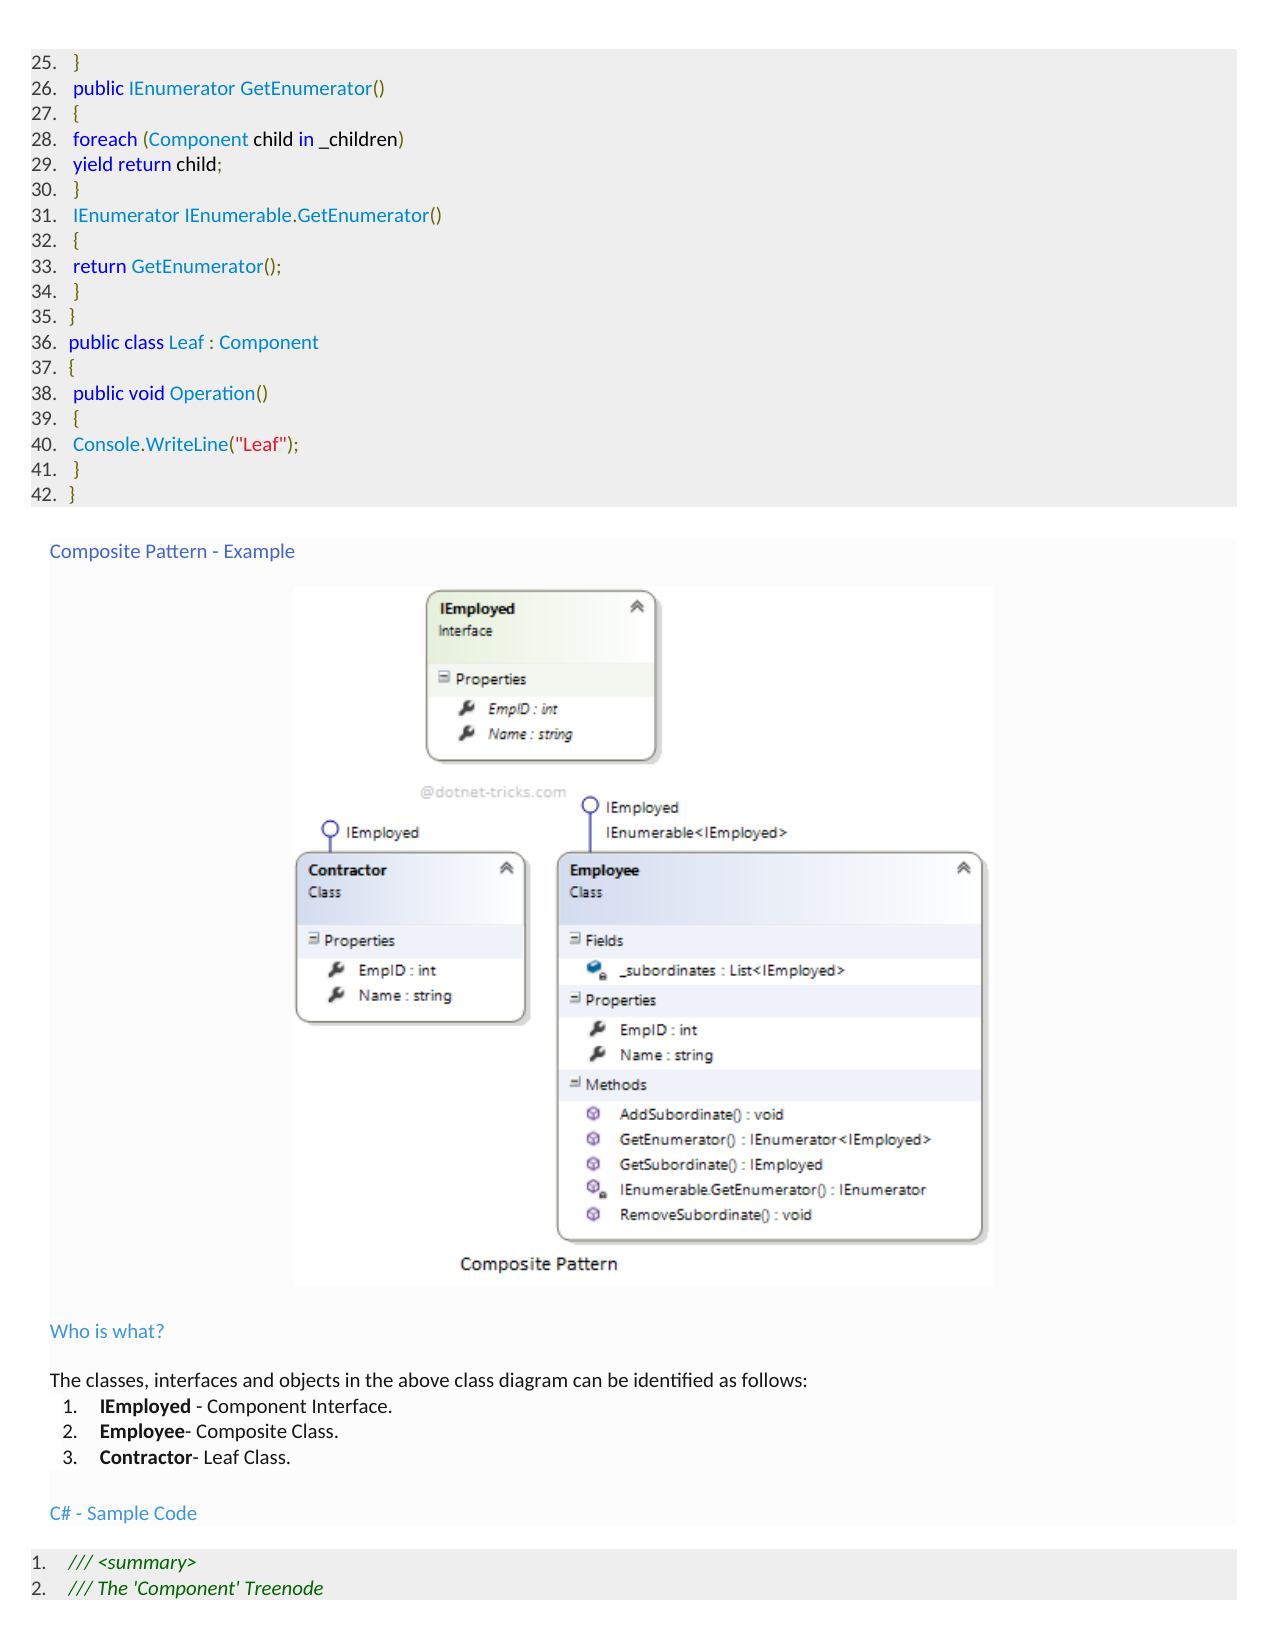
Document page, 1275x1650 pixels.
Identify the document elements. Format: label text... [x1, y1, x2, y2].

picture [293, 587, 994, 1286]
list Employee- Composite Class. [62, 1418, 1237, 1444]
list return GetEnumerator(); [31, 253, 1237, 278]
list } [31, 49, 1237, 75]
list foreach (Component child in _children) [31, 126, 1237, 151]
list IEnumerator IEnumerable.GetEnumerator() [31, 202, 1237, 227]
list yield return child; [31, 151, 1237, 177]
list public void Operation() [31, 380, 1237, 405]
list } [31, 278, 1237, 304]
list public IEnumerator GetEnumerator() [31, 75, 1237, 100]
list } [31, 177, 1237, 202]
list IEmployed - Component Interface. [62, 1393, 1237, 1418]
list { [31, 227, 1237, 253]
list } [31, 482, 1237, 507]
list Contractor- Leaf Class. [62, 1444, 1237, 1469]
list } [31, 304, 1237, 329]
list /// <summary> [31, 1549, 1237, 1575]
list /// The 'Component' Treenode [31, 1575, 1237, 1600]
subtitle C# - Sample Code [49, 1501, 1237, 1526]
list { [31, 354, 1237, 380]
subtitle Who is what? [49, 1319, 1237, 1344]
list } [31, 456, 1237, 482]
list Console.WriteLine("Leaf"); [31, 431, 1237, 456]
subtitle Composite Pattern - Example [49, 538, 1237, 564]
list { [31, 405, 1237, 431]
list { [31, 100, 1237, 126]
text The classes, interfaces and objects in the above class diagram can be identified as follows: [49, 1368, 1237, 1393]
list public class Leaf : Component [31, 329, 1237, 354]
